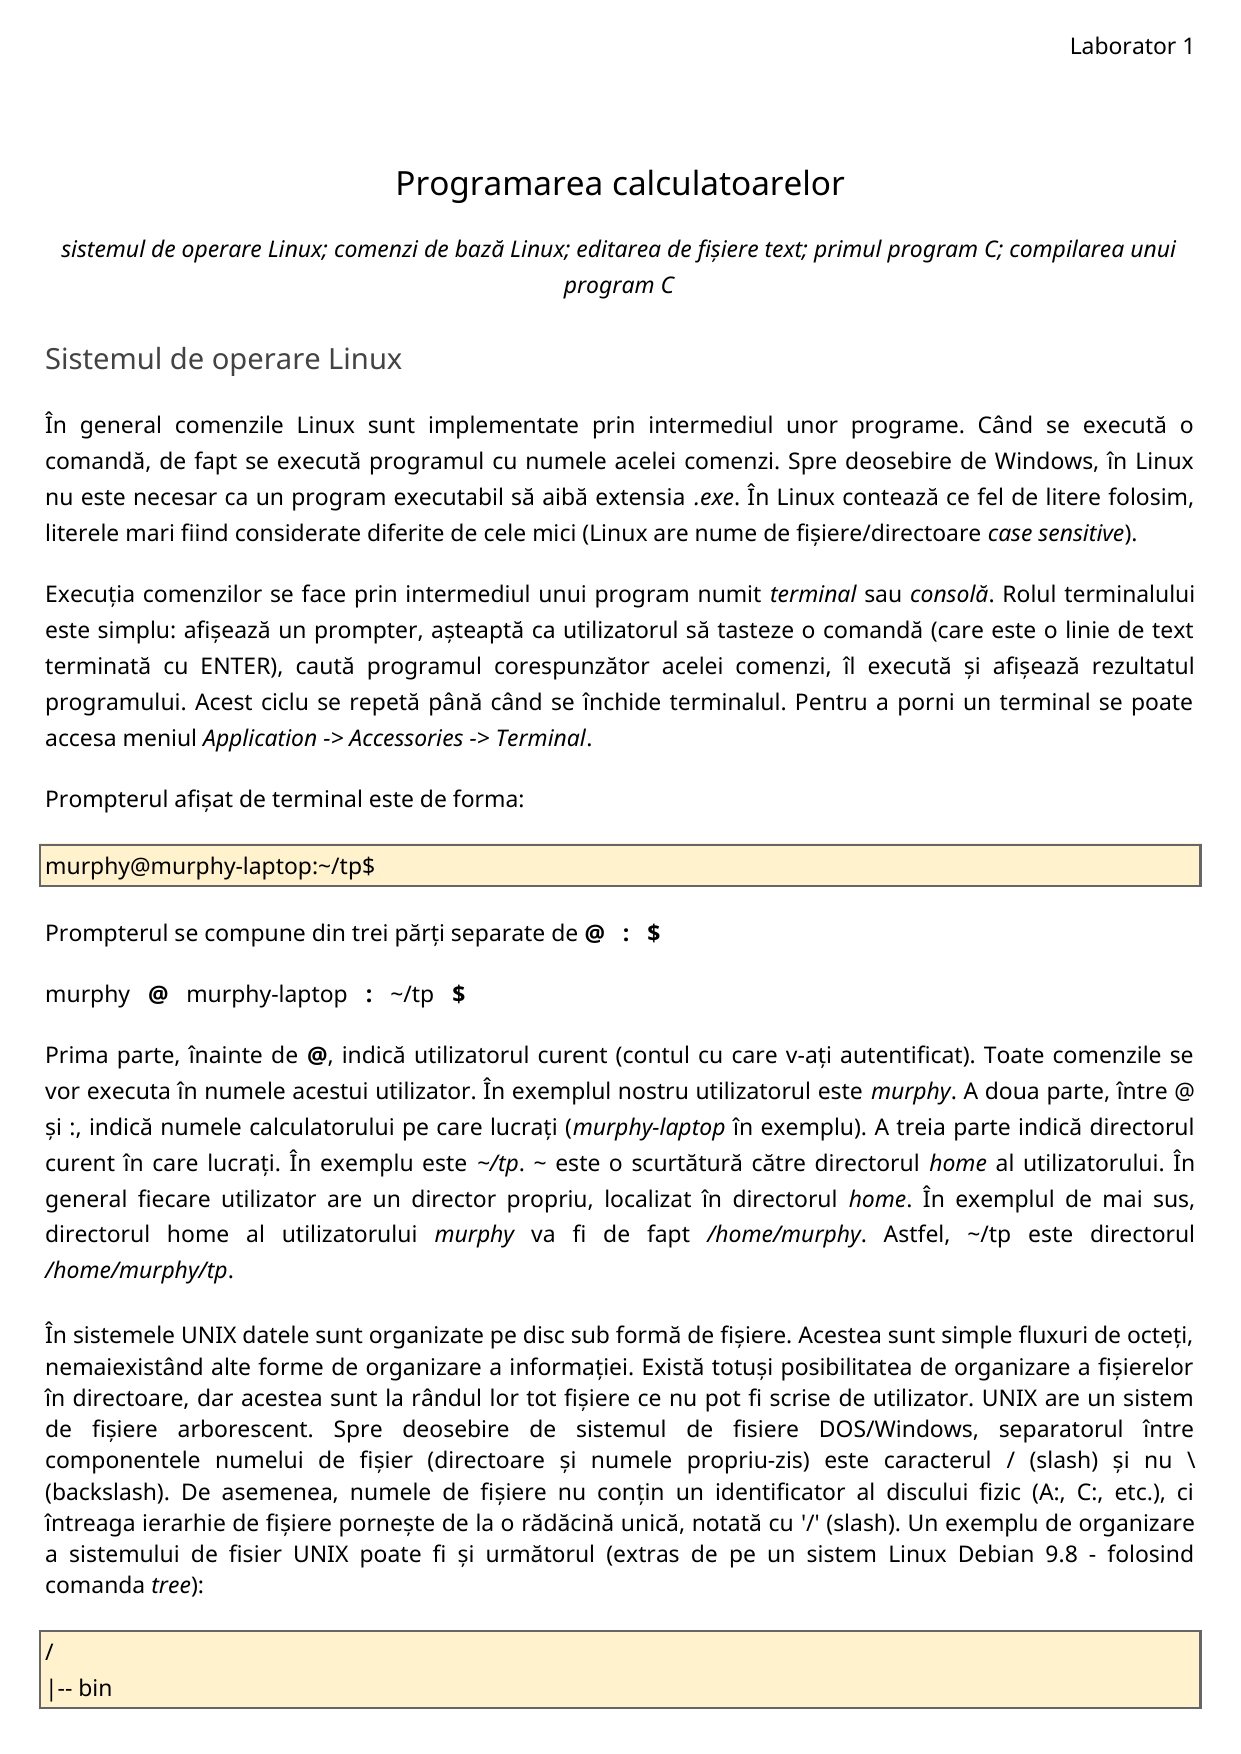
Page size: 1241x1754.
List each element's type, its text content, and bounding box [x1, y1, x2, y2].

subtitle Sistemul de operare Linux [45, 338, 1195, 378]
text Prompterul afișat de terminal este de forma: [45, 782, 1195, 814]
text În sistemele UNIX datele sunt organizate pe disc sub formă de fișiere. Acestea sunt simple fluxuri de octeți, nemaiexistând alte forme de organizare a informației. Există totuși posibilitatea de organizare a fișierelor în directoare, dar acestea sunt la rândul lor tot fișiere ce nu pot fi scrise de utilizator. UNIX are un sistem de fişiere arborescent. Spre deosebire de sistemul de fisiere DOS/Windows, separatorul între componentele numelui de fişier (directoare şi numele propriu-zis) este caracterul / (slash) şi nu \ (backslash). De asemenea, numele de fişiere nu conţin un identificator al discului fizic (A:, C:, etc.), ci întreaga ierarhie de fişiere porneşte de la o rădăcină unică, notată cu '/' (slash). Un exemplu de organizare a sistemului de fisier UNIX poate fi și următorul (extras de pe un sistem Linux Debian 9.8 - folosind comanda tree): [45, 1319, 1195, 1601]
text sistemul de operare Linux; comenzi de bază Linux; editarea de fișiere text; primul program C; compilarea unui program C [45, 233, 1195, 300]
text / [41, 1632, 1199, 1666]
text murphy@murphy-laptop:~/tp$ [41, 846, 1199, 885]
text murphy @ murphy-laptop : ~/tp $ [45, 978, 1195, 1009]
text Prompterul se compune din trei părți separate de @ : $ [45, 917, 1195, 948]
text Prima parte, înainte de @, indică utilizatorul curent (contul cu care v-ați autentificat). Toate comenzile se vor executa în numele acestui utilizator. În exemplul nostru utilizatorul este murphy. A doua parte, între @ și :, indică numele calculatorului pe care lucrați (murphy-laptop în exemplu). A treia parte indică directorul curent în care lucrați. În exemplu este ~/tp. ~ este o scurtătură către directorul home al utilizatorului. În general fiecare utilizator are un director propriu, localizat în directorul home. În exemplul de mai sus, directorul home al utilizatorului murphy va fi de fapt /home/murphy. Astfel, ~/tp este directorul /home/murphy/tp. [45, 1039, 1195, 1286]
text Laborator 1 [45, 30, 1195, 61]
text Execuția comenzilor se face prin intermediul unui program numit terminal sau consolă. Rolul terminalului este simplu: afișează un prompter, așteaptă ca utilizatorul să tasteze o comandă (care este o linie de text terminată cu ENTER), caută programul corespunzător acelei comenzi, îl execută și afișează rezultatul programului. Acest ciclu se repetă până când se închide terminalul. Pentru a porni un terminal se poate accesa meniul Application -> Accessories -> Terminal. [45, 578, 1195, 753]
subtitle Programarea calculatoarelor [45, 160, 1195, 206]
text |-- bin [41, 1666, 1199, 1707]
text În general comenzile Linux sunt implementate prin intermediul unor programe. Când se execută o comandă, de fapt se execută programul cu numele acelei comenzi. Spre deosebire de Windows, în Linux nu este necesar ca un program executabil să aibă extensia .exe. În Linux contează ce fel de litere folosim, literele mari fiind considerate diferite de cele mici (Linux are nume de fișiere/directoare case sensitive). [45, 409, 1195, 548]
